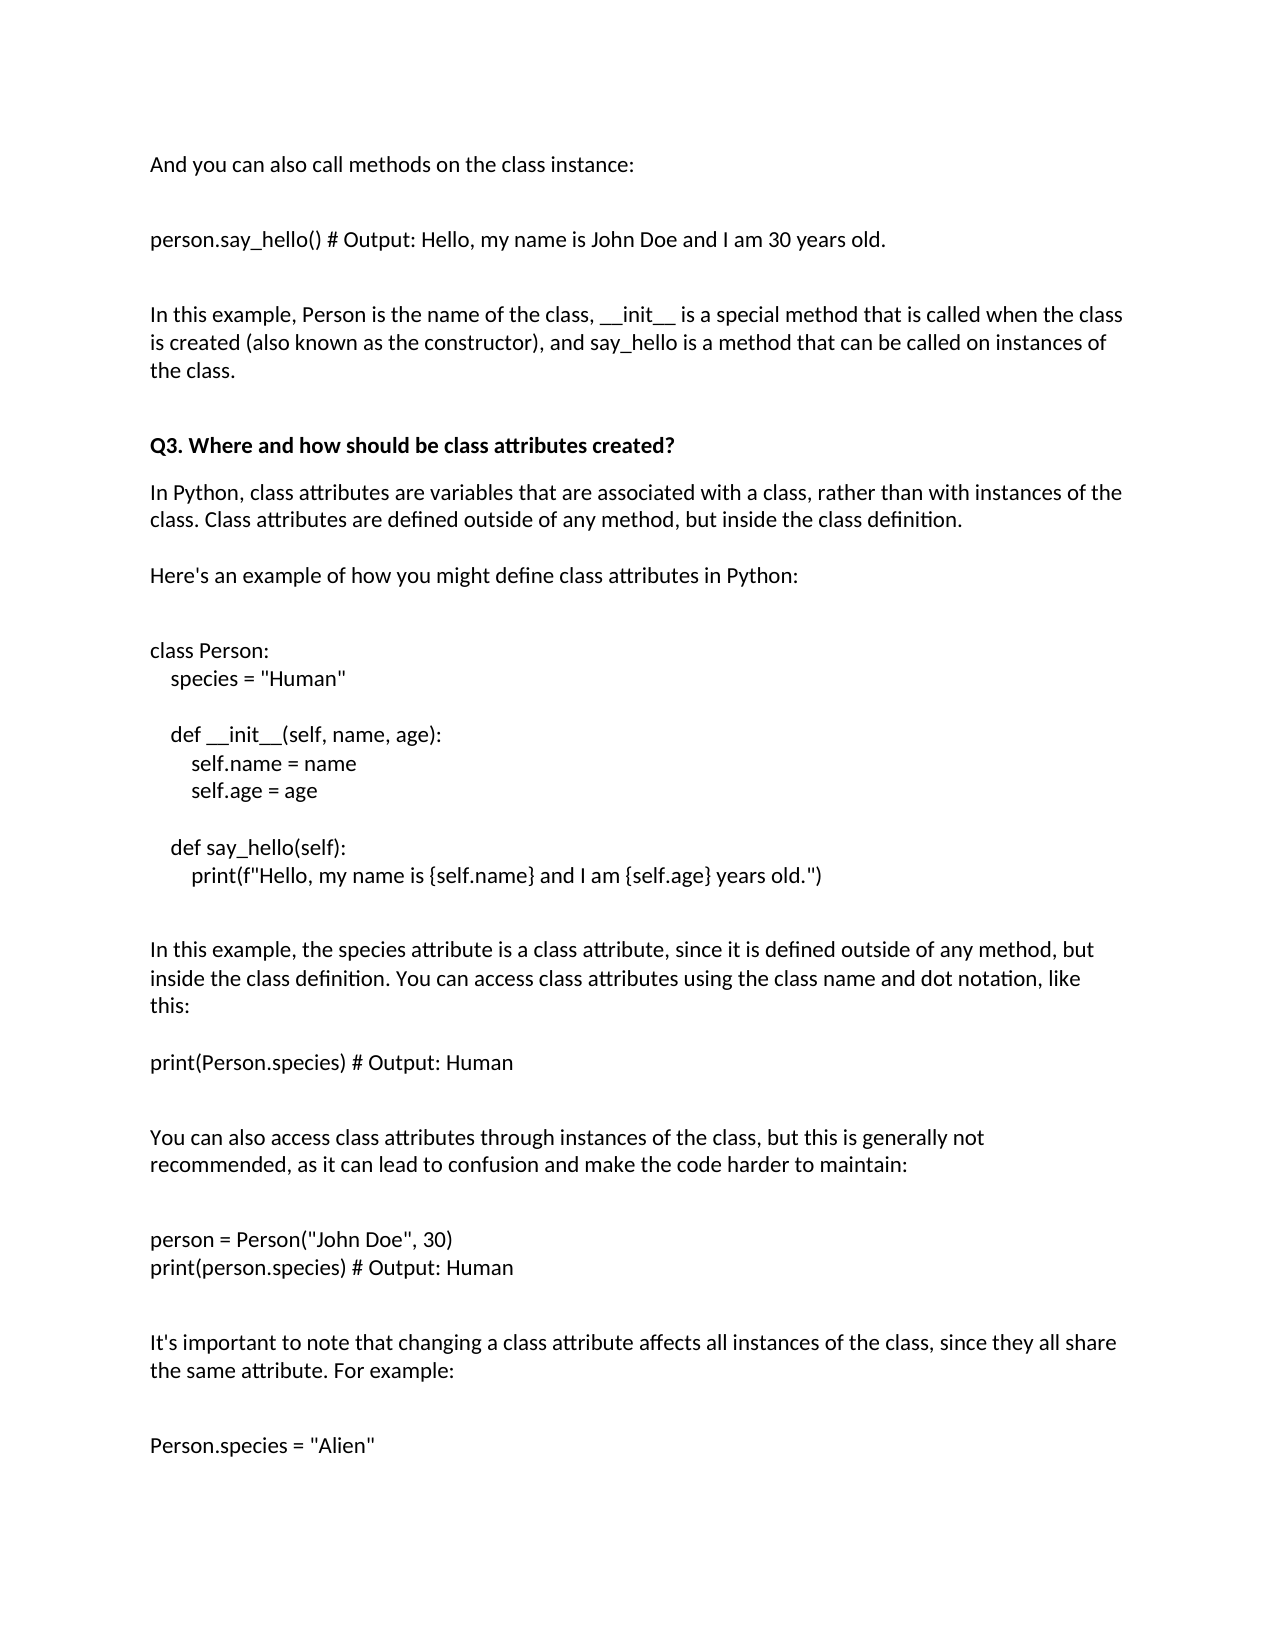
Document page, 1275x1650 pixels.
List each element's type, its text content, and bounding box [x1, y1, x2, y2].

text In this example, the species attribute is a class attribute, since it is defined outside of any method, but inside the class definition. You can access class attributes using the class name and dot notation, like this: [150, 936, 1125, 1020]
text print(person.species) # Output: Human [150, 1253, 1125, 1282]
text Q3. Where and how should be class attributes created? [150, 431, 1125, 459]
text self.name = name [150, 749, 1125, 777]
text And you can also call methods on the class instance: [150, 150, 1125, 178]
text species = "Human" [150, 664, 1125, 693]
text self.age = age [150, 777, 1125, 805]
text In this example, Person is the name of the class, __init__ is a special method that is called when the class is created (also known as the constructor), and say_hello is a method that can be called on instances of the class. [150, 300, 1125, 384]
text Person.species = "Alien" [150, 1431, 1125, 1459]
text def say_hello(self): [150, 833, 1125, 861]
text print(f"Hello, my name is {self.name} and I am {self.age} years old.") [150, 861, 1125, 889]
text def __init__(self, name, age): [150, 721, 1125, 749]
text You can also access class attributes through instances of the class, but this is generally not recommended, as it can lead to confusion and make the code harder to maintain: [150, 1123, 1125, 1179]
text In Python, class attributes are variables that are associated with a class, rather than with instances of the class. Class attributes are defined outside of any method, but inside the class definition. [150, 478, 1125, 534]
text person.say_hello() # Output: Hello, my name is John Doe and I am 30 years old. [150, 225, 1125, 253]
text print(Person.species) # Output: Human [150, 1048, 1125, 1076]
text person = Person("John Doe", 30) [150, 1226, 1125, 1253]
text It's important to note that changing a class attribute affects all instances of the class, since they all share the same attribute. For example: [150, 1328, 1125, 1384]
text class Person: [150, 637, 1125, 664]
text Here's an example of how you might define class attributes in Python: [150, 562, 1125, 590]
